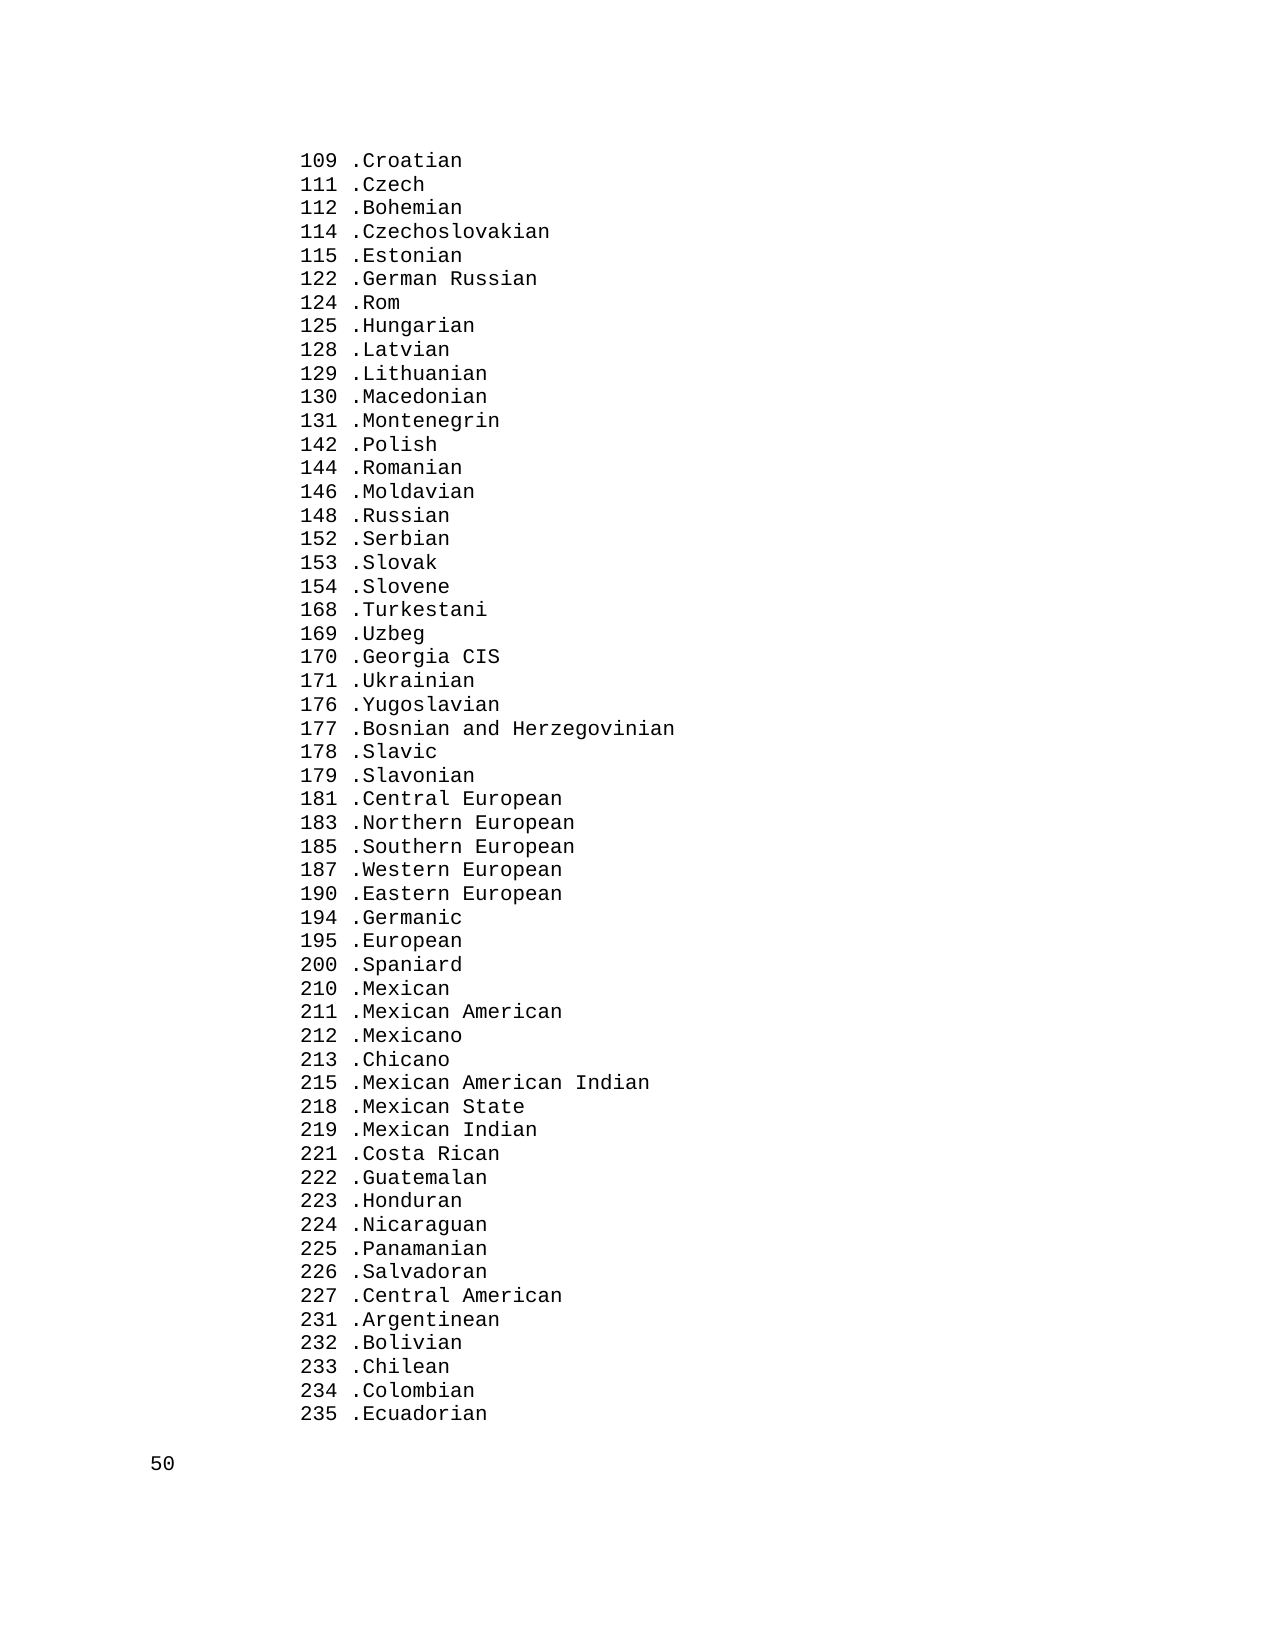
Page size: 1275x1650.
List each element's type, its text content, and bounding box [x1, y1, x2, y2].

text 195 .European [150, 930, 1125, 954]
text 223 .Honduran [150, 1190, 1125, 1214]
text 231 .Argentinean [150, 1309, 1125, 1332]
text 152 .Serbian [150, 528, 1125, 552]
text 122 .German Russian [150, 268, 1125, 292]
text 114 .Czechoslovakian [150, 221, 1125, 244]
text 211 .Mexican American [150, 1001, 1125, 1025]
text 221 .Costa Rican [150, 1143, 1125, 1167]
text 183 .Northern European [150, 812, 1125, 836]
text 232 .Bolivian [150, 1332, 1125, 1356]
text 215 .Mexican American Indian [150, 1072, 1125, 1096]
text 131 .Montenegrin [150, 410, 1125, 434]
text 176 .Yugoslavian [150, 694, 1125, 717]
text 218 .Mexican State [150, 1096, 1125, 1119]
text 169 .Uzbeg [150, 623, 1125, 647]
text 142 .Polish [150, 434, 1125, 457]
text 190 .Eastern European [150, 883, 1125, 907]
text 210 .Mexican [150, 978, 1125, 1001]
text 130 .Macedonian [150, 386, 1125, 410]
text 213 .Chicano [150, 1048, 1125, 1072]
text 178 .Slavic [150, 741, 1125, 765]
text 233 .Chilean [150, 1356, 1125, 1379]
text 200 .Spaniard [150, 954, 1125, 978]
text 235 .Ecuadorian [150, 1403, 1125, 1427]
text 224 .Nicaraguan [150, 1214, 1125, 1238]
text 187 .Western European [150, 859, 1125, 883]
text 128 .Latvian [150, 339, 1125, 363]
text 222 .Guatemalan [150, 1167, 1125, 1190]
text 226 .Salvadoran [150, 1261, 1125, 1285]
text 170 .Georgia CIS [150, 647, 1125, 670]
text 185 .Southern European [150, 836, 1125, 859]
text 171 .Ukrainian [150, 670, 1125, 694]
text 144 .Romanian [150, 457, 1125, 481]
text 219 .Mexican Indian [150, 1119, 1125, 1143]
text 212 .Mexicano [150, 1025, 1125, 1048]
text 153 .Slovak [150, 552, 1125, 576]
text 112 .Bohemian [150, 197, 1125, 221]
text 125 .Hungarian [150, 316, 1125, 339]
text 109 .Croatian [150, 150, 1125, 174]
text 181 .Central European [150, 788, 1125, 812]
text 168 .Turkestani [150, 599, 1125, 623]
text 227 .Central American [150, 1285, 1125, 1309]
text 146 .Moldavian [150, 481, 1125, 505]
text 177 .Bosnian and Herzegovinian [150, 717, 1125, 741]
text 124 .Rom [150, 292, 1125, 316]
text 179 .Slavonian [150, 765, 1125, 788]
text 111 .Czech [150, 174, 1125, 197]
text 234 .Colombian [150, 1379, 1125, 1403]
text 154 .Slovene [150, 576, 1125, 599]
text 129 .Lithuanian [150, 363, 1125, 386]
text 115 .Estonian [150, 244, 1125, 268]
text 194 .Germanic [150, 907, 1125, 930]
text 225 .Panamanian [150, 1238, 1125, 1261]
text 148 .Russian [150, 505, 1125, 528]
